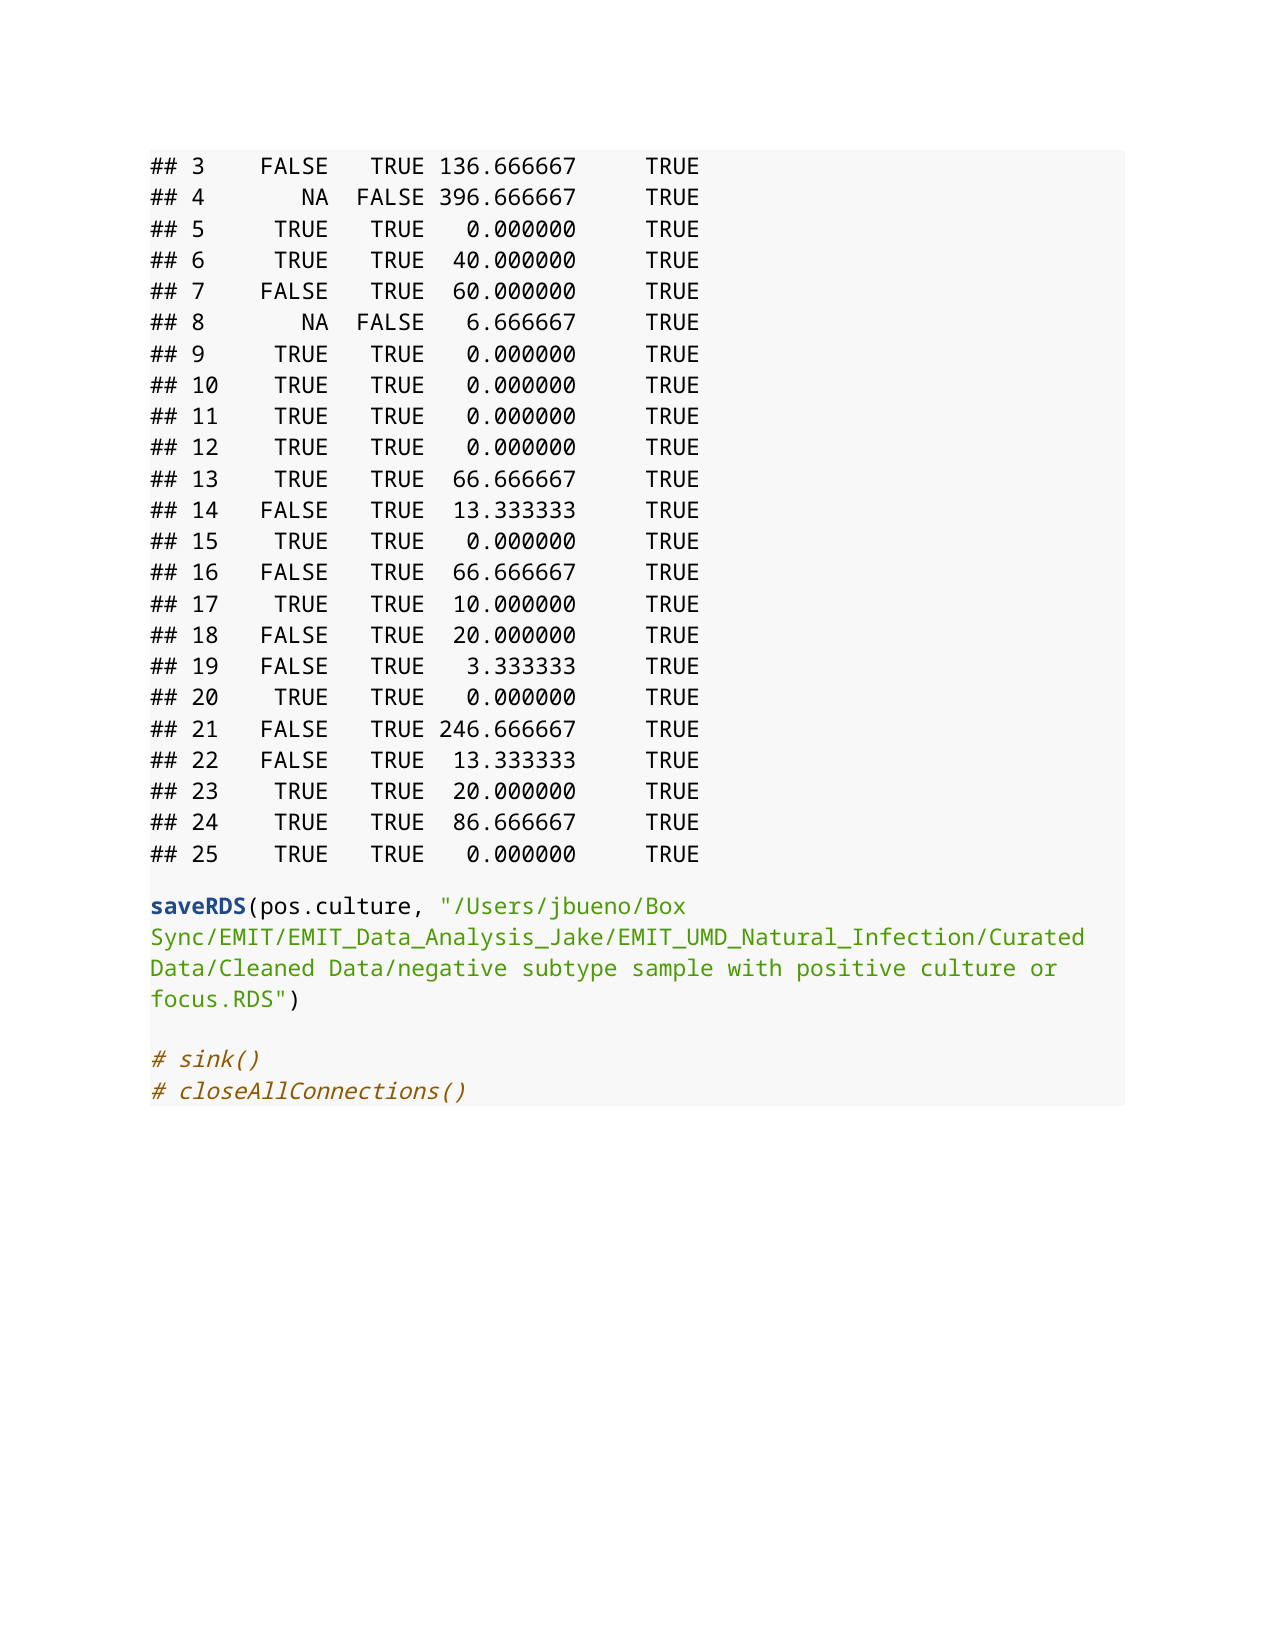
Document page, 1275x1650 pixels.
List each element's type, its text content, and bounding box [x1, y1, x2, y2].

text saveRDS(pos.culture, "/Users/jbueno/Box Sync/EMIT/EMIT_Data_Analysis_Jake/EMIT_UMD_Natural_Infection/Curated Data/Cleaned Data/negative subtype sample with positive culture or focus.RDS") # sink() # closeAllConnections() [150, 889, 1125, 1106]
